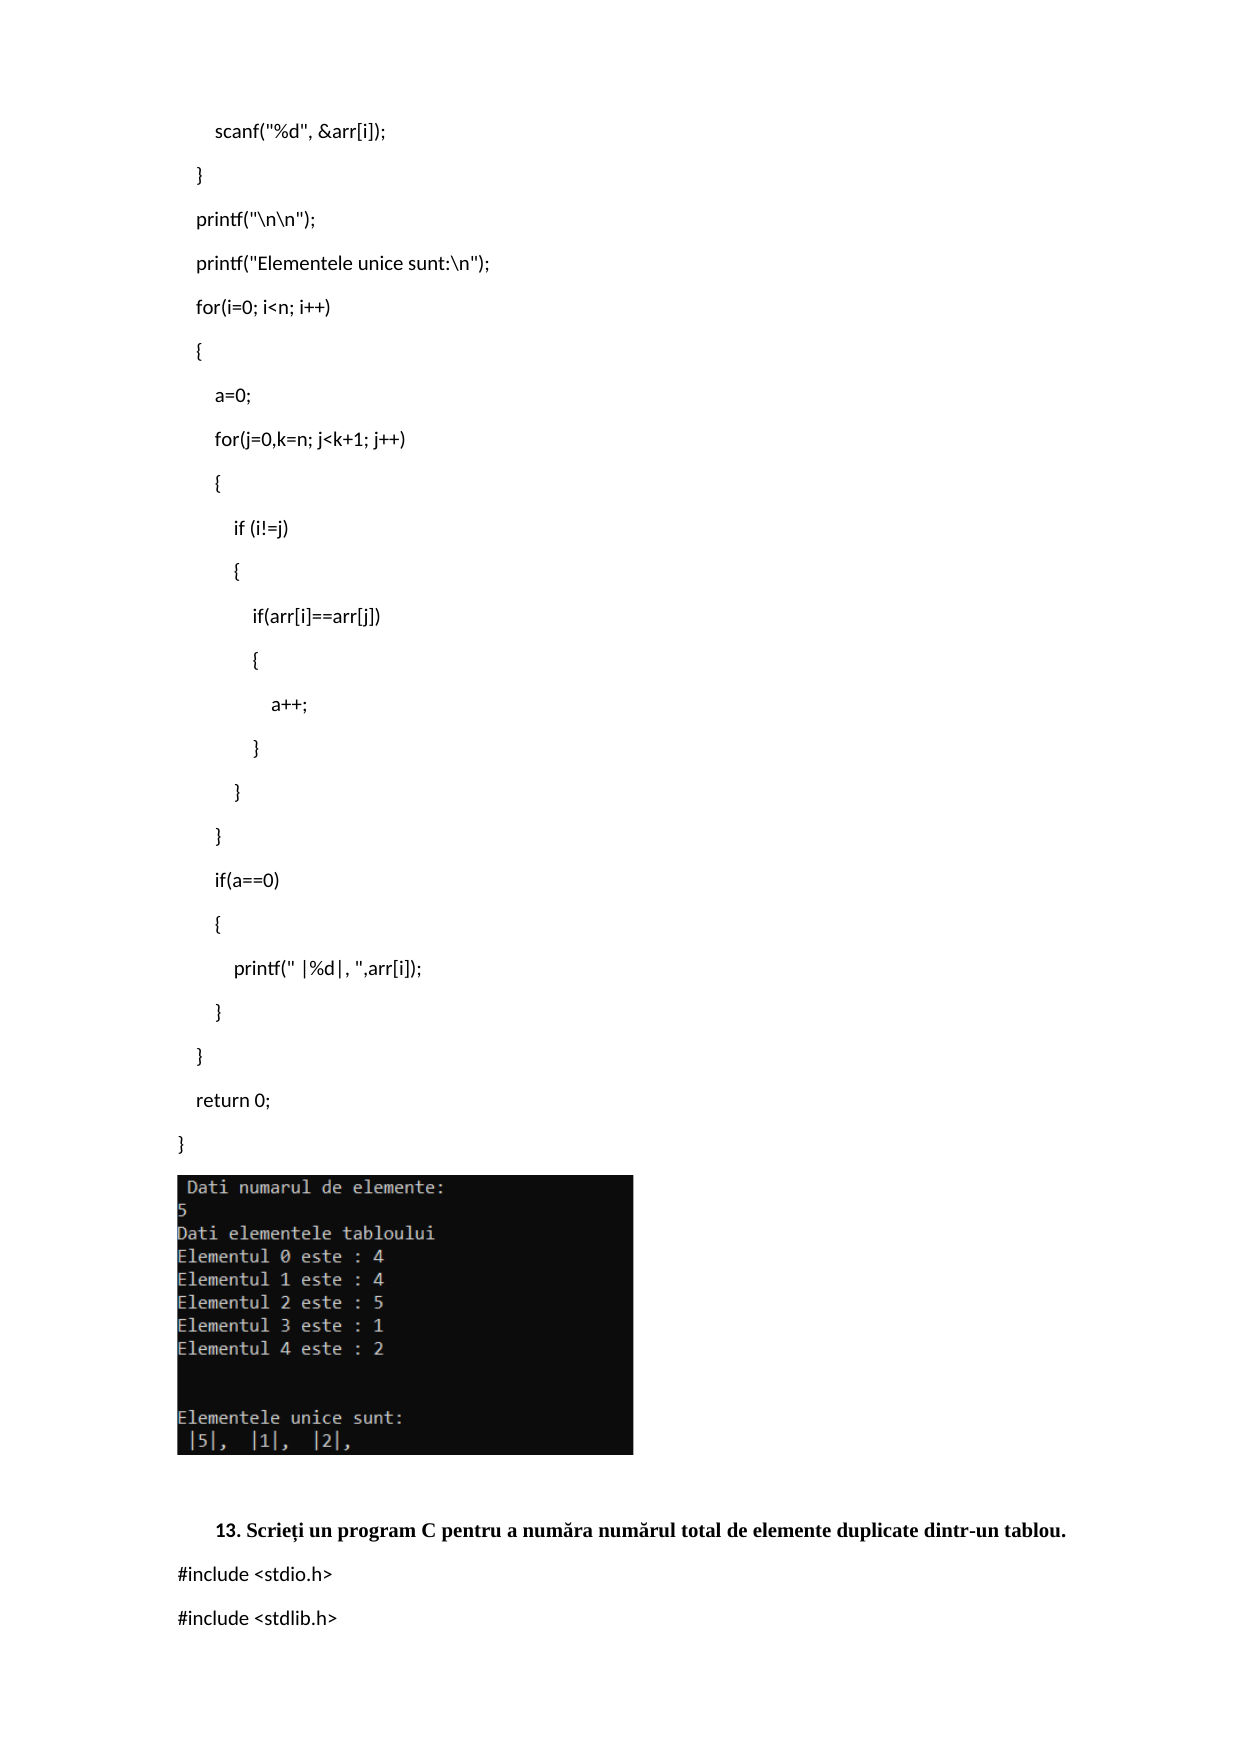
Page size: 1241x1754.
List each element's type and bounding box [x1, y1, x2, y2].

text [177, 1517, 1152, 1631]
picture [177, 1175, 634, 1455]
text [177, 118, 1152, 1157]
